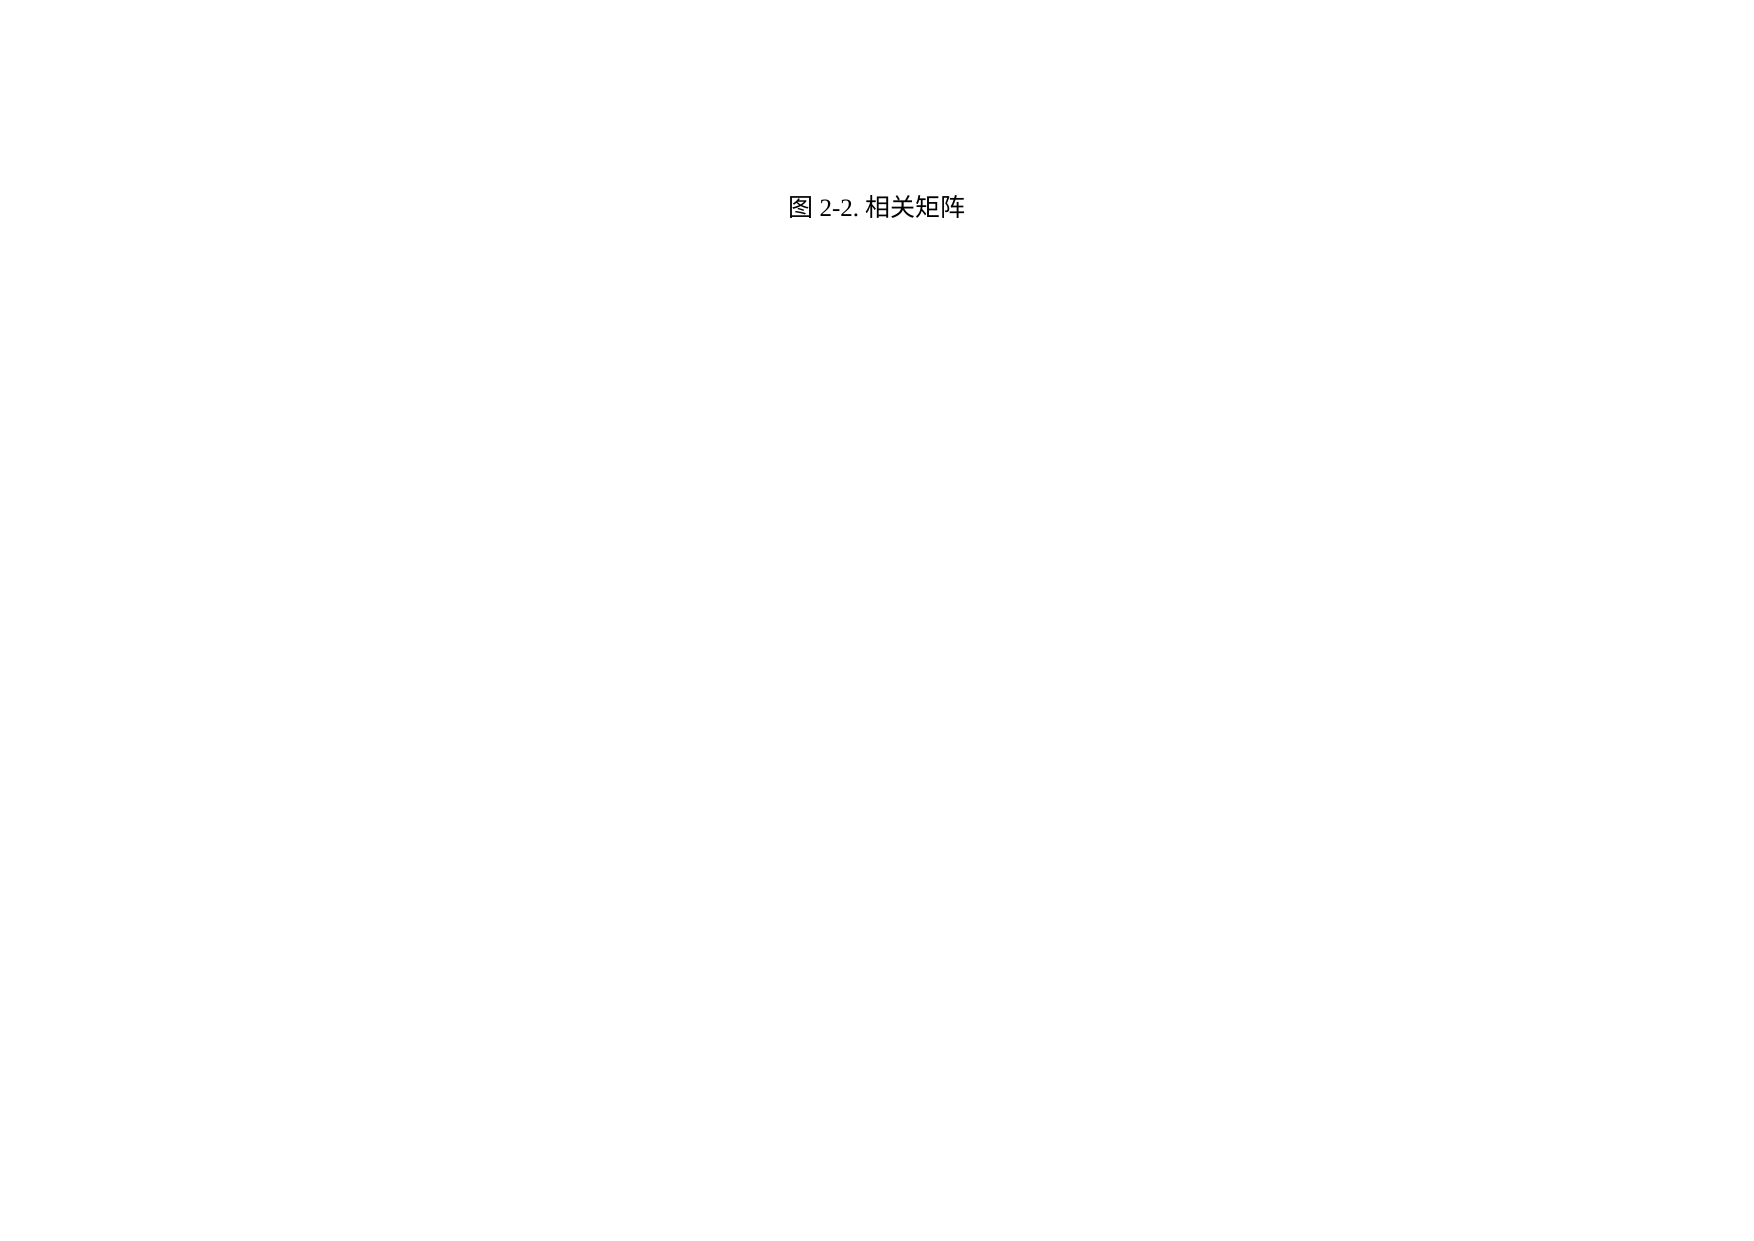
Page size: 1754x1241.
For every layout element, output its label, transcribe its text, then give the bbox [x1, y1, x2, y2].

text 图 2-2. 相关矩阵 [150, 187, 1604, 225]
